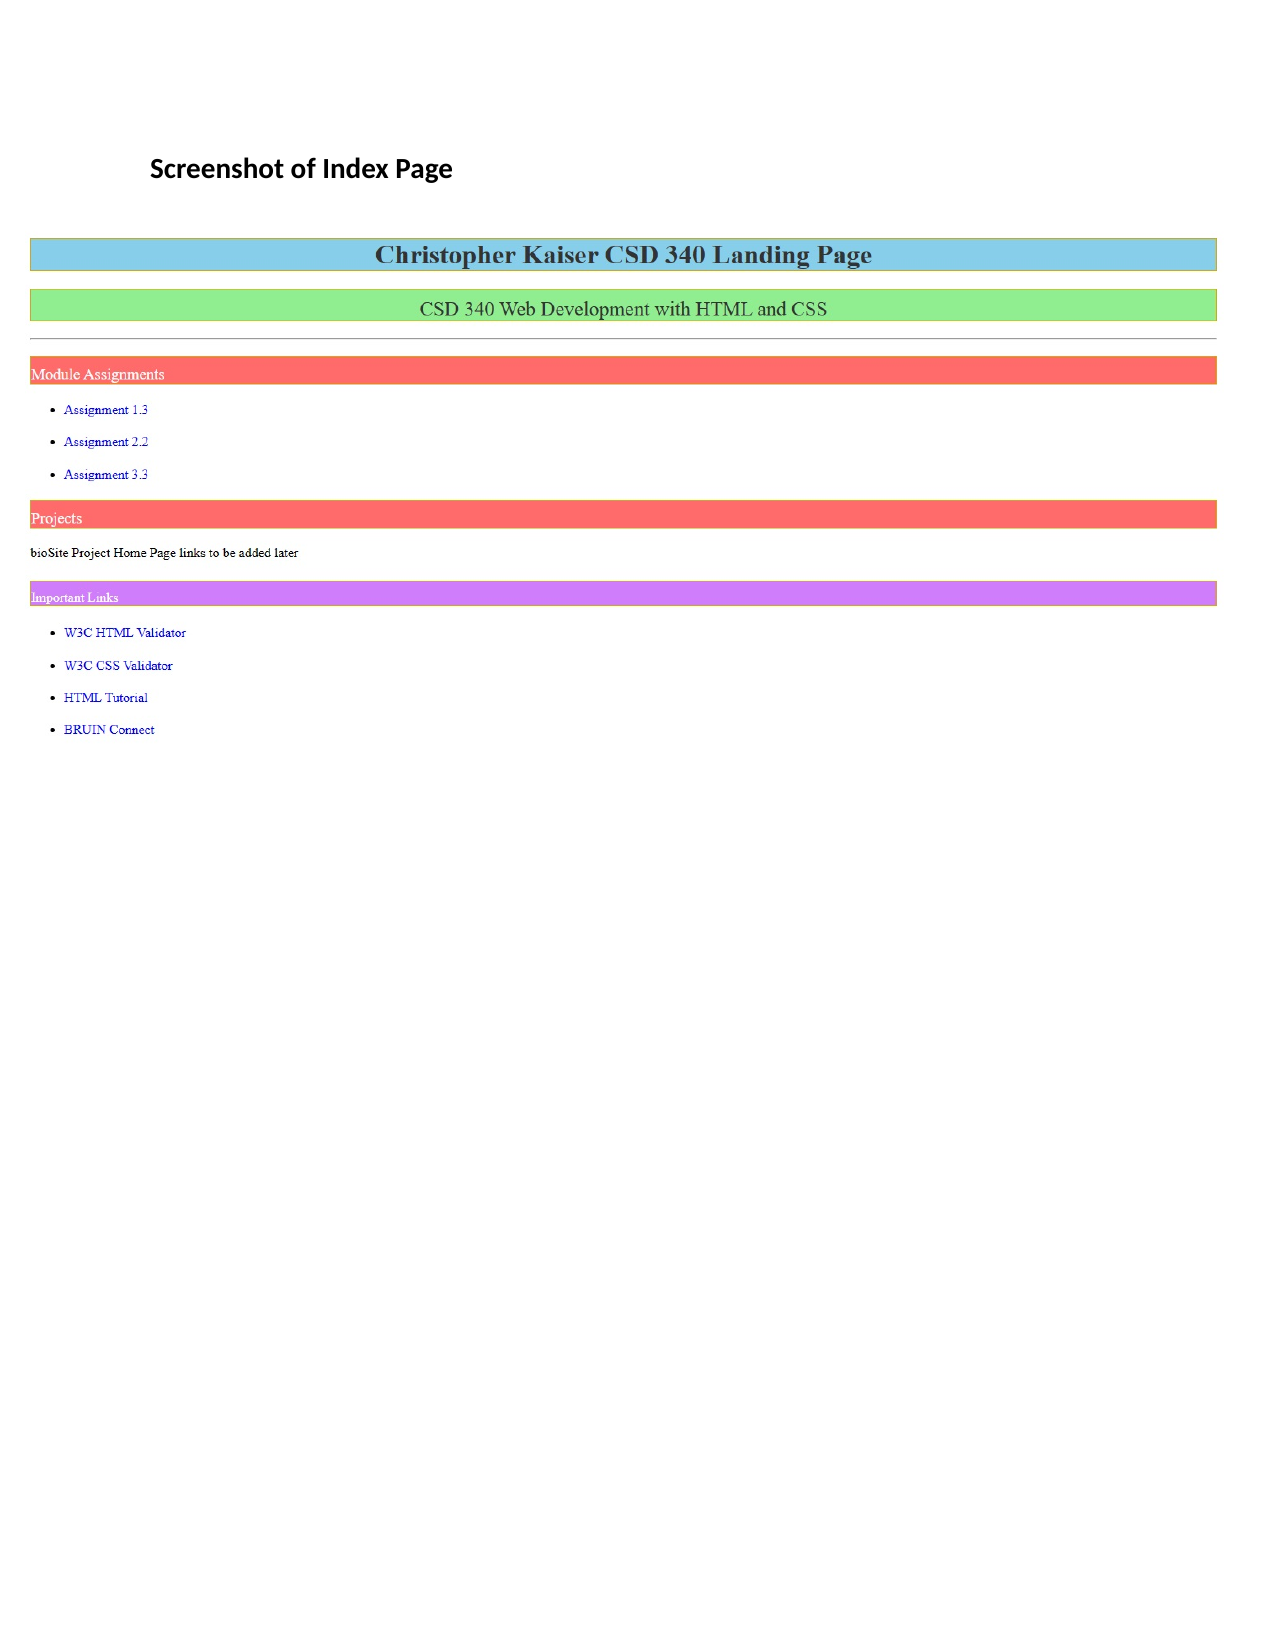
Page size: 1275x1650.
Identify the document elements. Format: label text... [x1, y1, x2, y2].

text Screenshot of Index Page [150, 150, 1125, 186]
picture [25, 204, 1228, 789]
